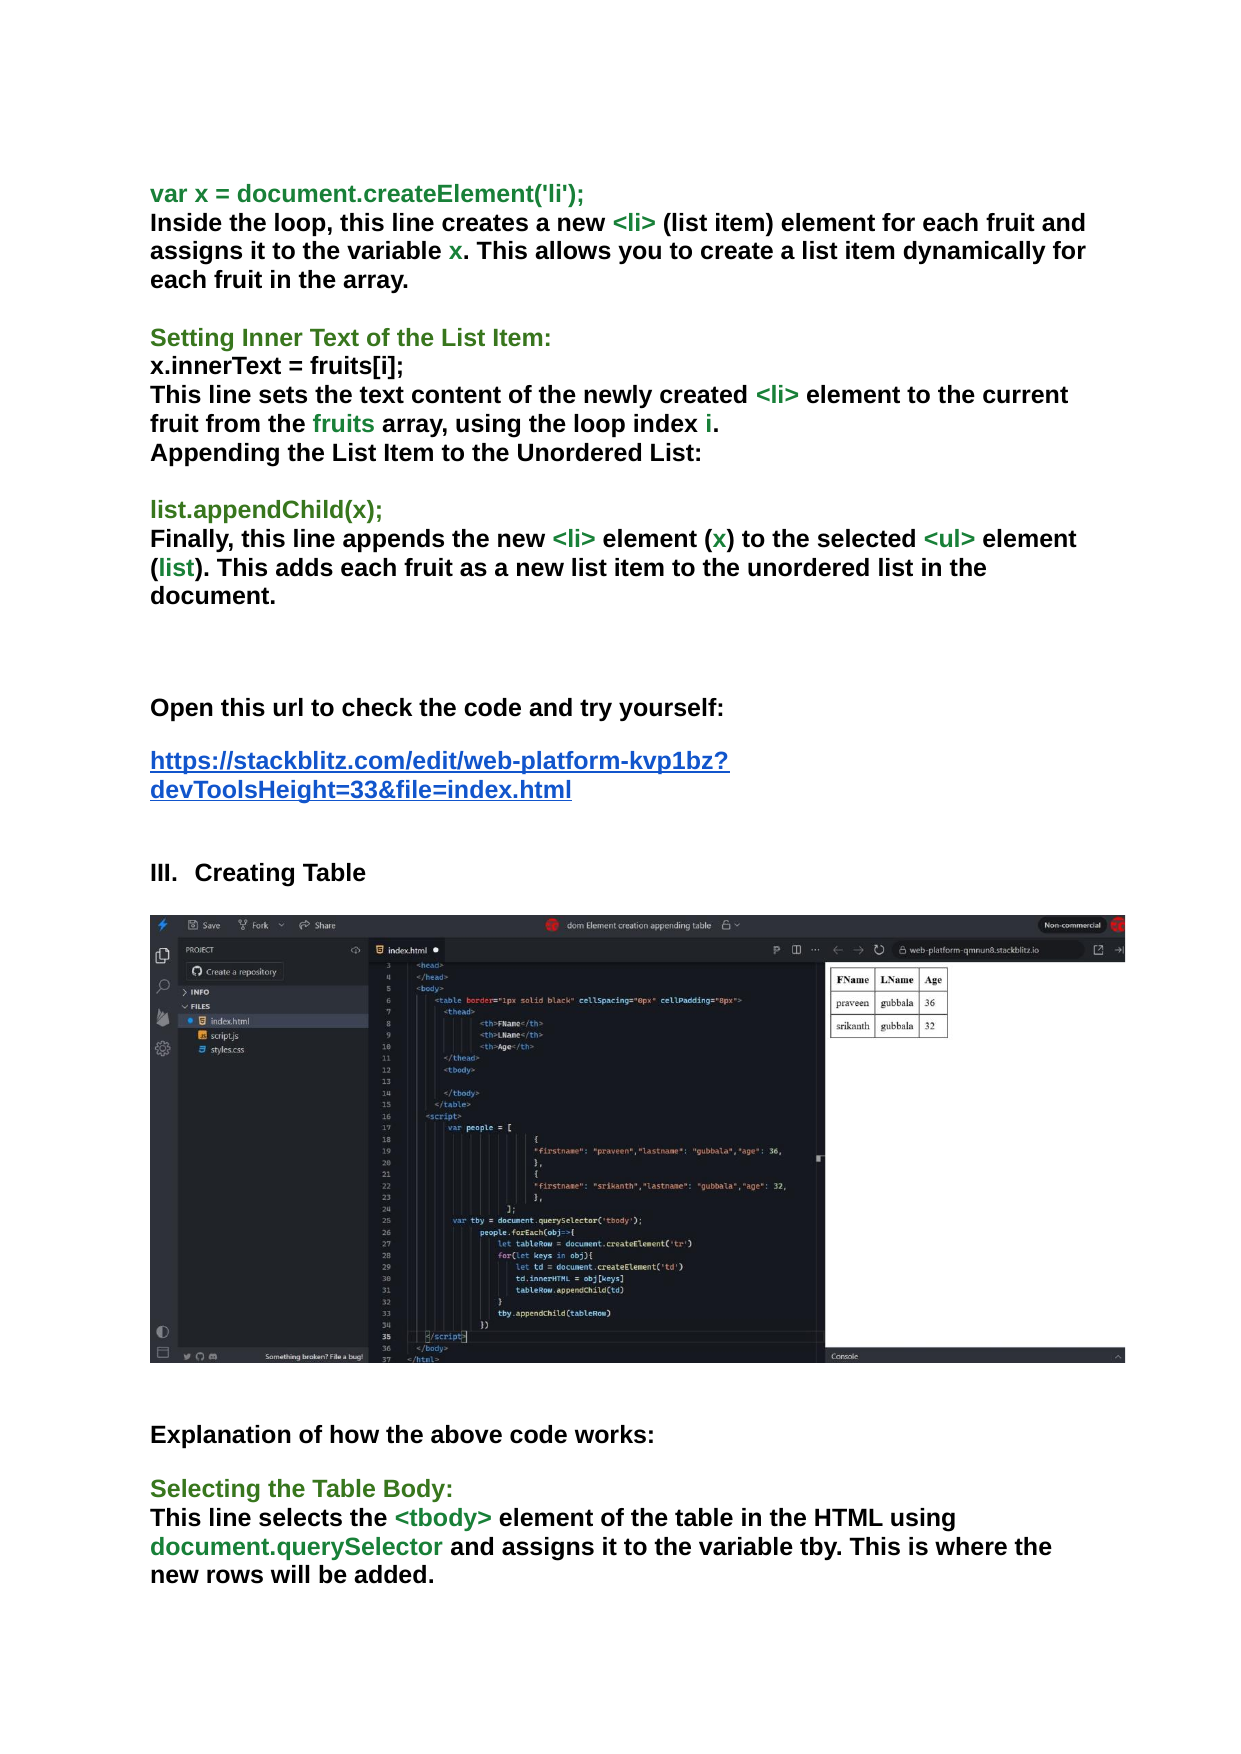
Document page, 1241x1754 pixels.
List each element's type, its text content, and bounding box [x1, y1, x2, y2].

text https://stackblitz.com/edit/web-platform-kvp1bz?devToolsHeight=33&file=index.html [150, 746, 1090, 804]
text list.appendChild(x); Finally, this line appends the new <li> element (x) to the selected <ul> element (list). This adds each fruit as a new list item to the unordered list in the document. [150, 466, 1090, 610]
text Setting Inner Text of the List Item: x.innerText = fruits[i]; This line sets the text content of the newly created <li> element to the current fruit from the fruits array, using the loop index i. [150, 322, 1090, 437]
text Selecting the Table Body: This line selects the <tbody> element of the table in the HTML using document.querySelector and assigns it to the variable tby. This is where the new rows will be added. [150, 1474, 1090, 1589]
text Explanation of how the above code works: [150, 1420, 1090, 1449]
text var x = document.createElement('li'); Inside the loop, this line creates a new <li> (list item) element for each fruit and assigns it to the variable x. This allows you to create a list item dynamically for each fruit in the array. [150, 150, 1090, 294]
text Appending the List Item to the Unordered List: [150, 437, 1090, 466]
list Creating Table [150, 857, 1090, 886]
text Open this url to check the code and try yourself: [150, 692, 1090, 721]
picture [150, 915, 1125, 1363]
